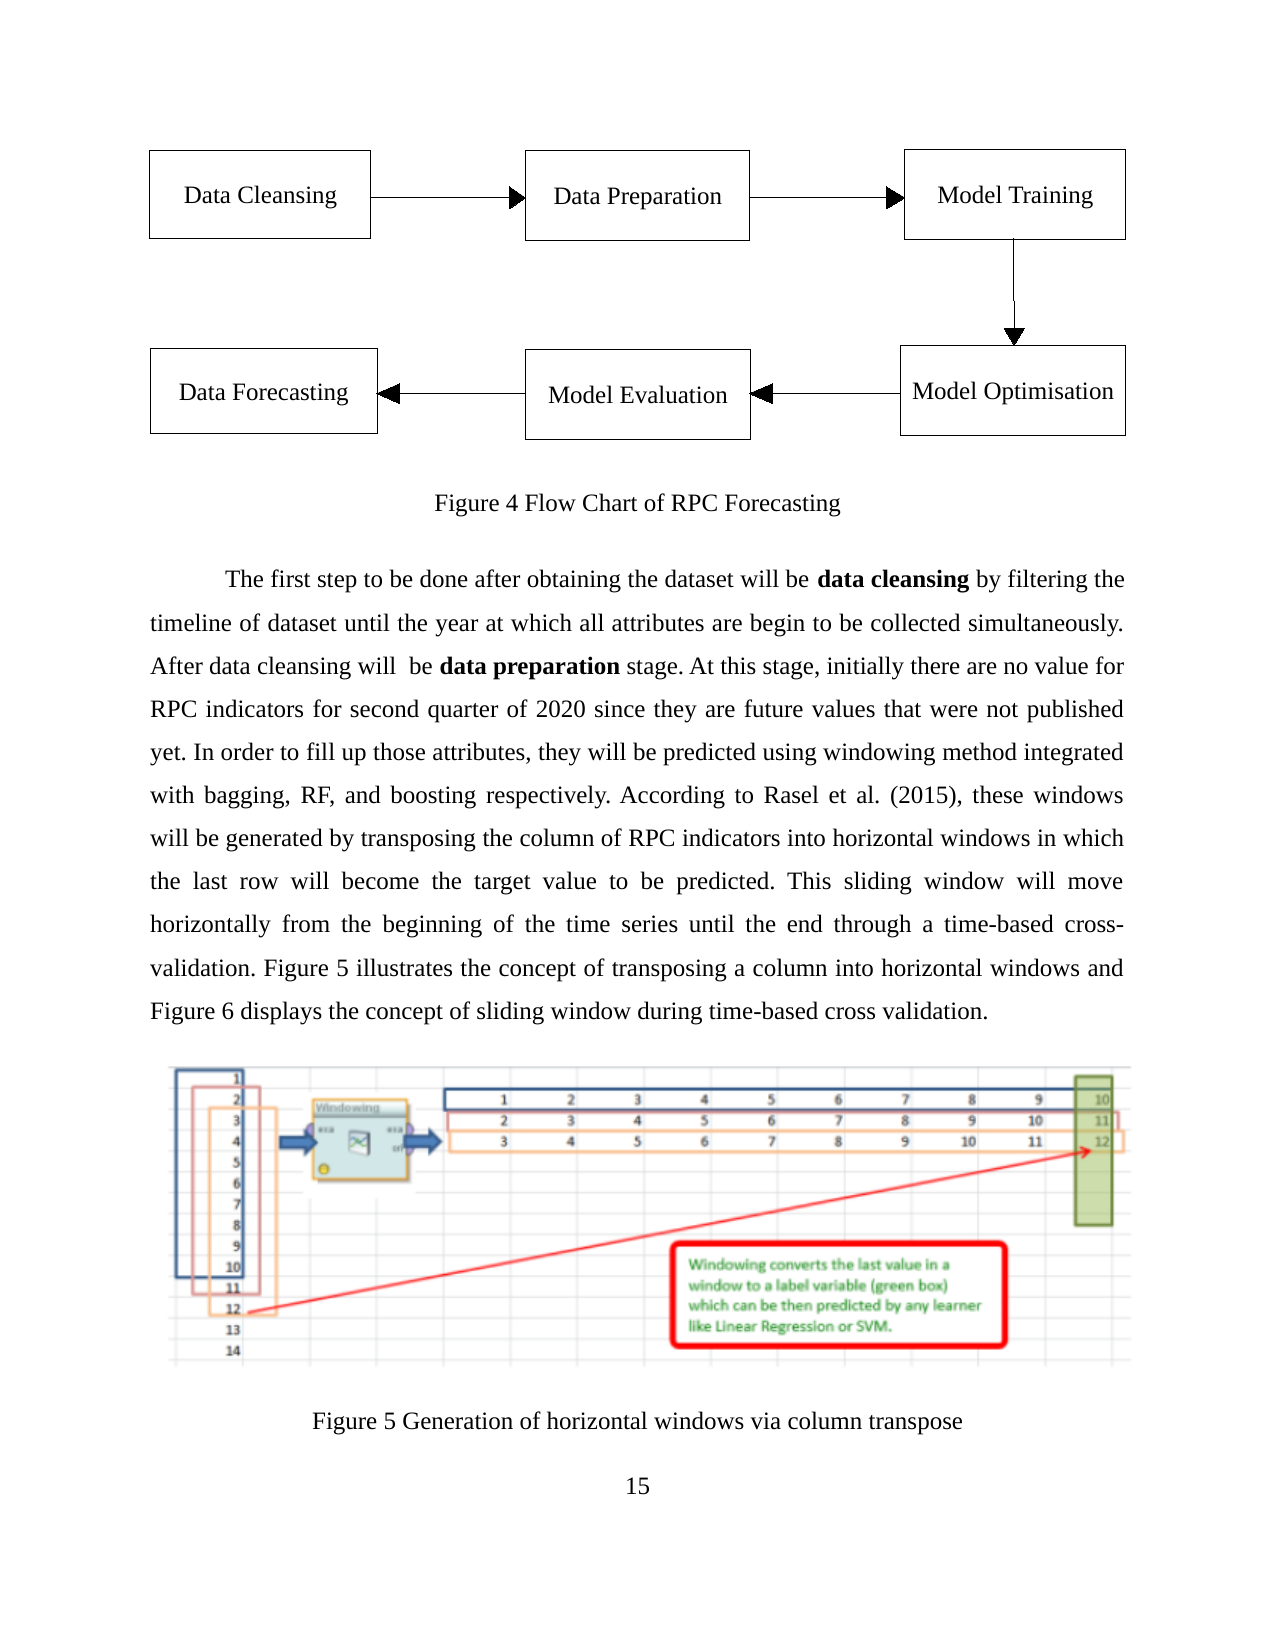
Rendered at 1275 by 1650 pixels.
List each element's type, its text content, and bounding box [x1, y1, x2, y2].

text The first step to be done after obtaining the dataset will be data cleansing by filtering the timeline of dataset until the year at which all attributes are begin to be collected simultaneously. After data cleansing will be data preparation stage. At this stage, initially there are no value for RPC indicators for second quarter of 2020 since they are future values that were not published yet. In order to fill up those attributes, they will be predicted using windowing method integrated with bagging, RF, and boosting respectively. According to Rasel et al. (2015), these windows will be generated by transposing the column of RPC indicators into horizontal windows in which the last row will become the target value to be predicted. This sliding window will move horizontally from the beginning of the time series until the end through a time-based cross-validation. Figure 5 illustrates the concept of transposing a column into horizontal windows and Figure 6 displays the concept of sliding window during time-based cross validation. [150, 564, 1125, 1024]
text Figure 4 Flow Chart of RPC Forecasting [150, 488, 1125, 517]
picture [153, 1050, 1143, 1377]
